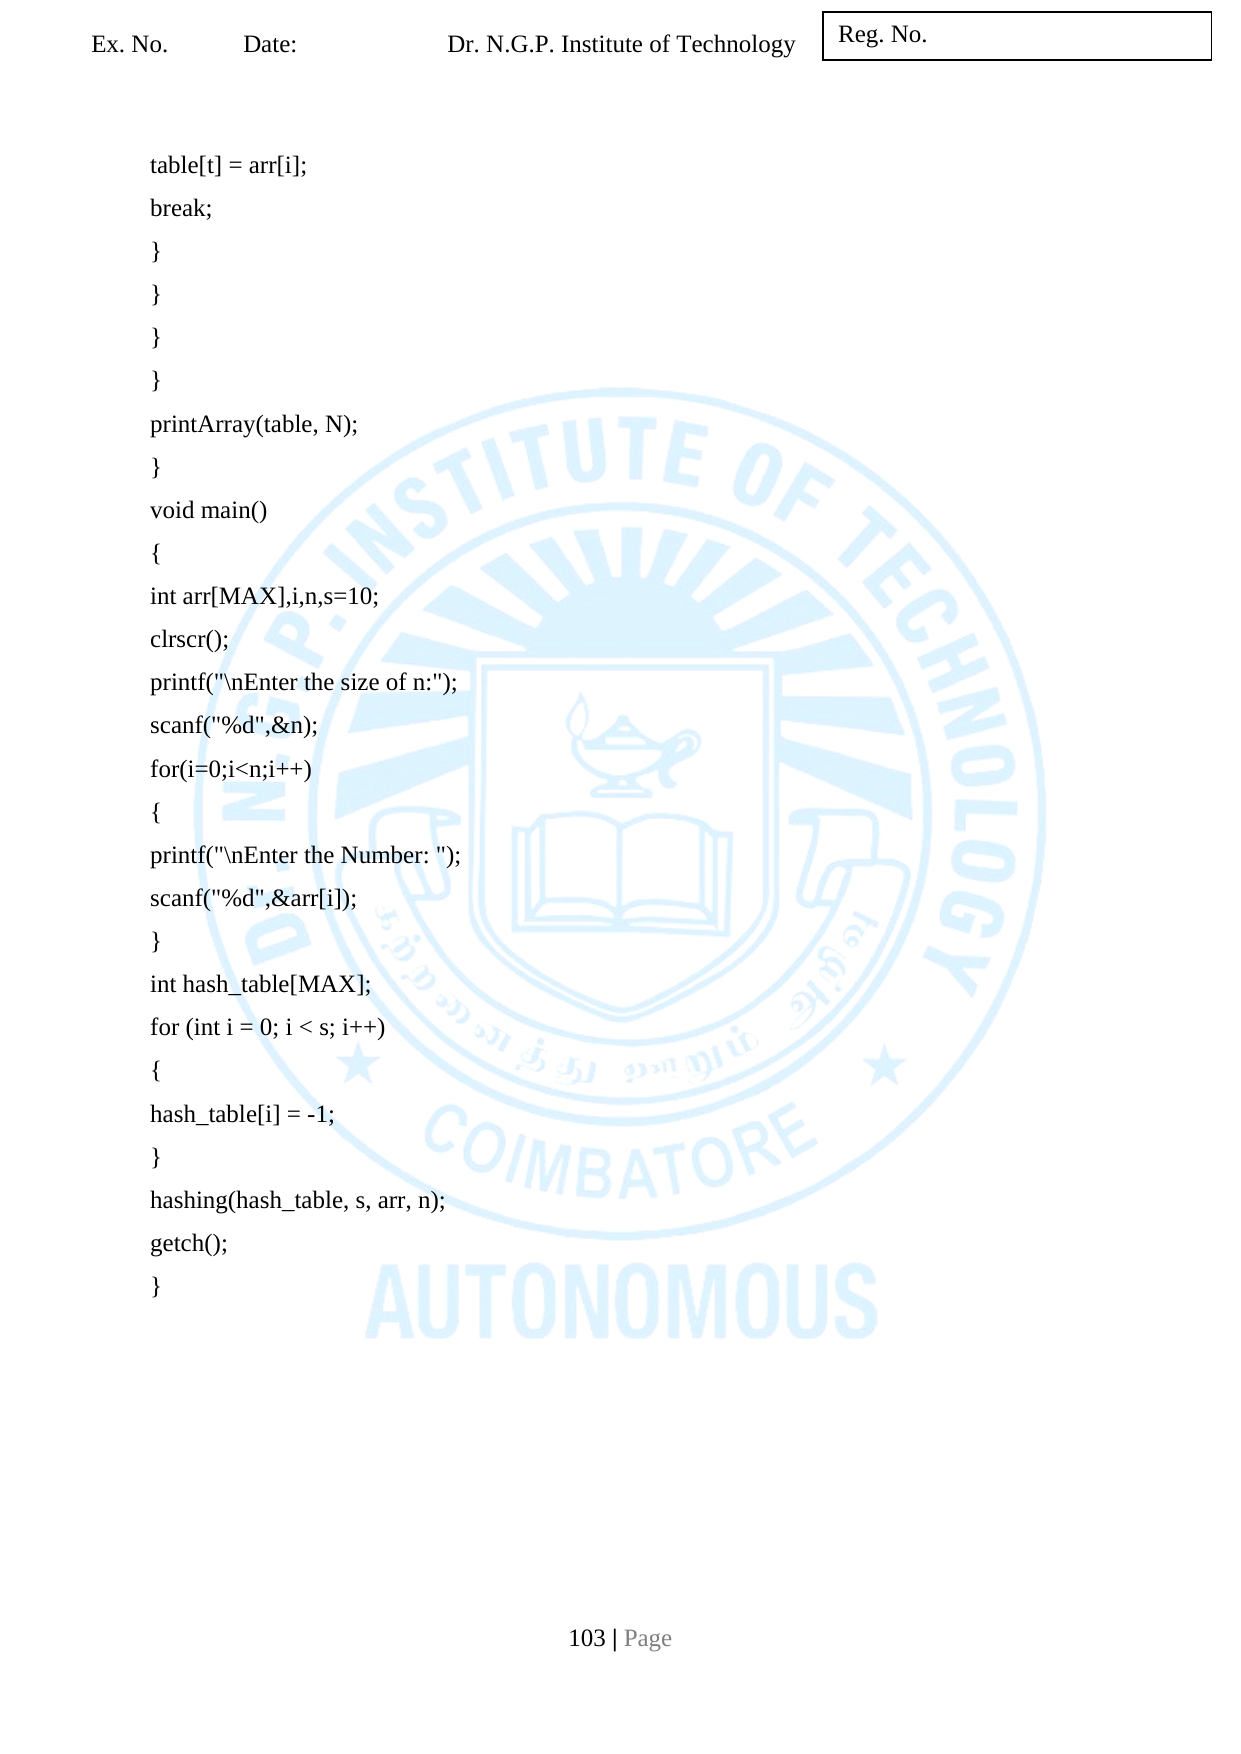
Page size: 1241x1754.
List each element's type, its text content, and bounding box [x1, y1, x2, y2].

text break; [150, 193, 1090, 222]
text scanf("%d",&arr[i]); [150, 883, 1090, 912]
text } [150, 236, 1090, 265]
text } [150, 452, 1090, 481]
text table[t] = arr[i]; [150, 150, 1090, 179]
text printf("\nEnter the size of n:"); [150, 667, 1090, 696]
text int hash_table[MAX]; [150, 969, 1090, 998]
text void main() [150, 495, 1090, 524]
text for(i=0;i<n;i++) [150, 754, 1090, 782]
text { [150, 538, 1090, 567]
text getch(); [150, 1228, 1090, 1257]
text printf("\nEnter the Number: "); [150, 840, 1090, 869]
text printArray(table, N); [150, 409, 1090, 437]
text { [150, 1056, 1090, 1084]
text } [150, 1142, 1090, 1171]
text } [150, 322, 1090, 351]
text hash_table[i] = -1; [150, 1099, 1090, 1127]
text } [150, 366, 1090, 394]
text hashing(hash_table, s, arr, n); [150, 1185, 1090, 1214]
text scanf("%d",&n); [150, 711, 1090, 739]
text } [150, 926, 1090, 955]
text for (int i = 0; i < s; i++) [150, 1012, 1090, 1041]
text { [150, 797, 1090, 826]
text } [150, 1271, 1090, 1300]
text int arr[MAX],i,n,s=10; [150, 581, 1090, 610]
text clrscr(); [150, 624, 1090, 653]
text } [150, 279, 1090, 308]
